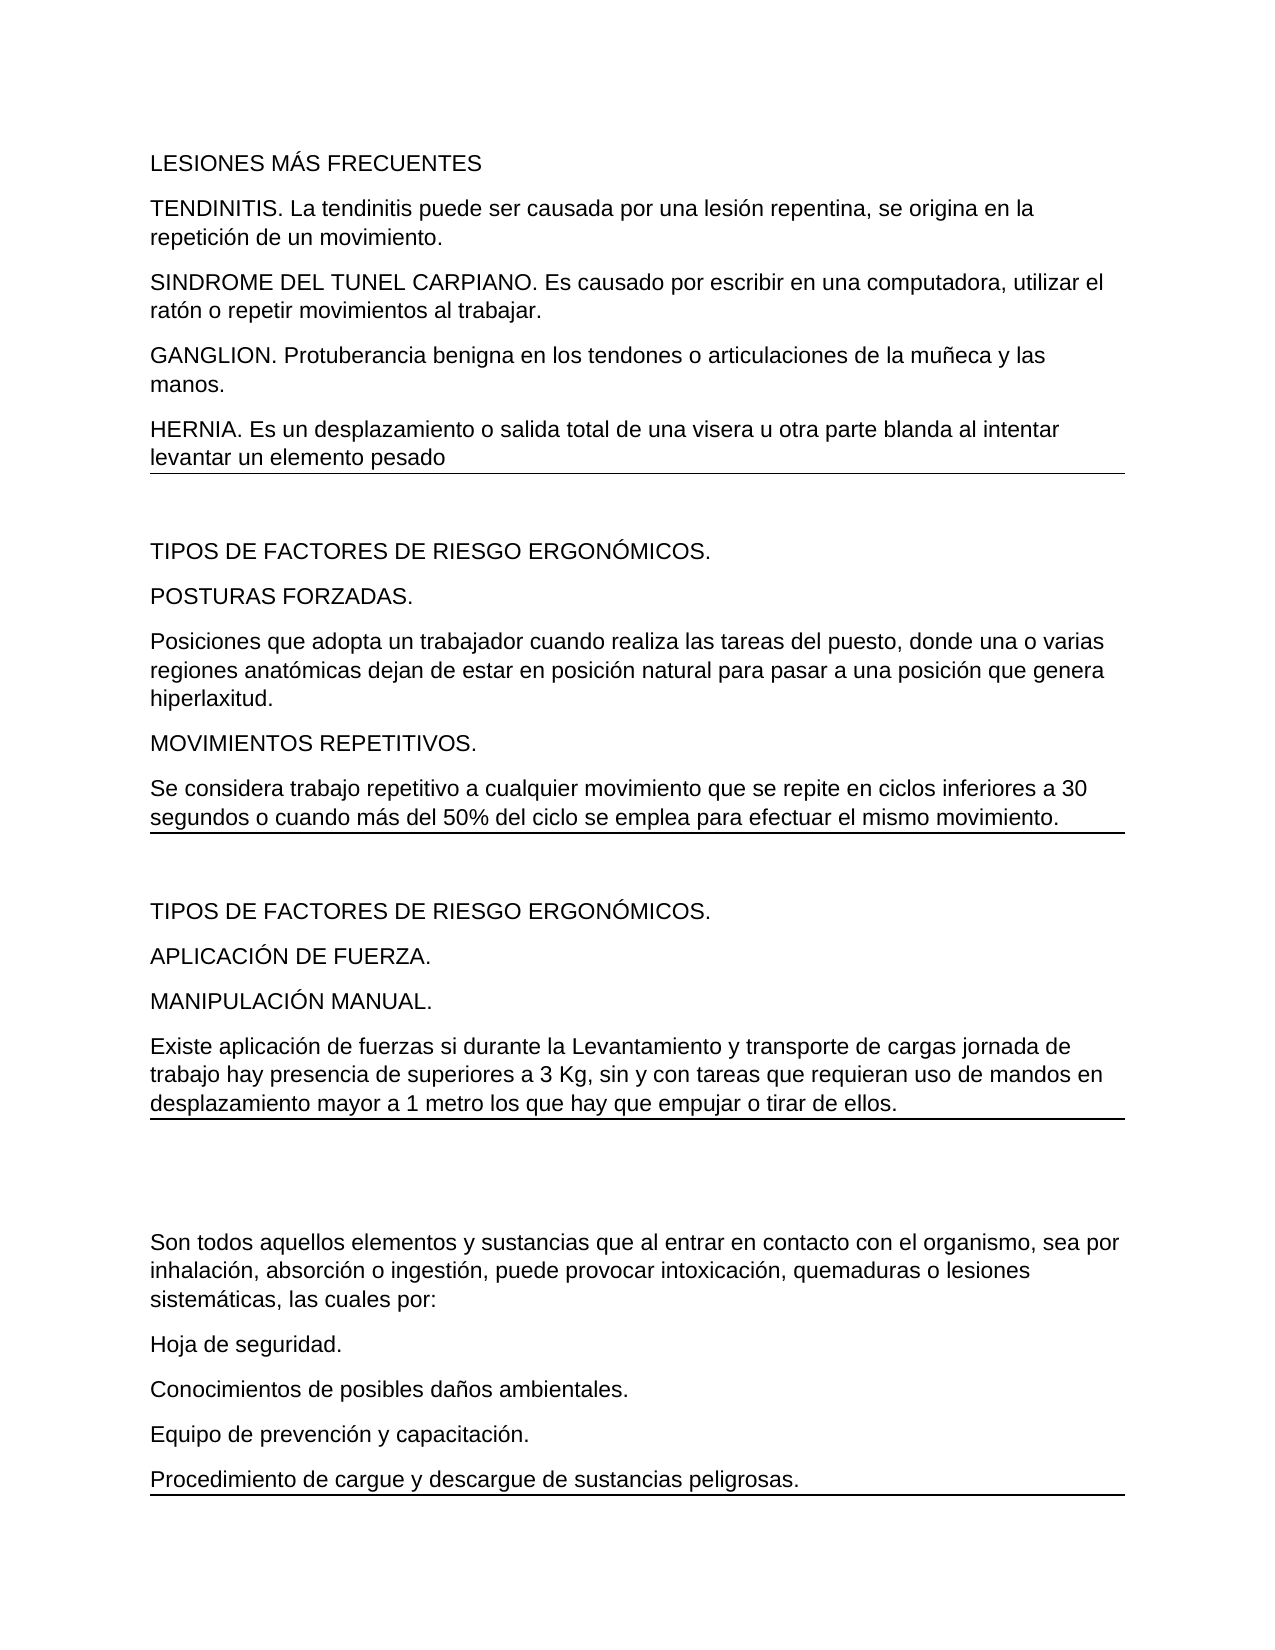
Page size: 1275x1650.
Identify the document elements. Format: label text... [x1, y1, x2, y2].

text Se considera trabajo repetitivo a cualquier movimiento que se repite en ciclos inferiores a 30 segundos o cuando más del 50% del ciclo se emplea para efectuar el mismo movimiento. [150, 775, 1125, 832]
text Equipo de prevención y capacitación. [150, 1421, 1125, 1447]
text Hoja de seguridad. [150, 1331, 1125, 1357]
text MOVIMIENTOS REPETITIVOS. [150, 730, 1125, 757]
text GANGLION. Protuberancia benigna en los tendones o articulaciones de la muñeca y las manos. [150, 342, 1125, 397]
text APLICACIÓN DE FUERZA. [150, 943, 1125, 969]
text Posiciones que adopta un trabajador cuando realiza las tareas del puesto, donde una o varias regiones anatómicas dejan de estar en posición natural para pasar a una posición que genera hiperlaxitud. [150, 628, 1125, 711]
text MANIPULACIÓN MANUAL. [150, 988, 1125, 1014]
text Conocimientos de posibles daños ambientales. [150, 1376, 1125, 1402]
text LESIONES MÁS FRECUENTES [150, 150, 1125, 176]
text HERNIA. Es un desplazamiento o salida total de una visera u otra parte blanda al intentar levantar un elemento pesado [150, 416, 1125, 473]
text Existe aplicación de fuerzas si durante la Levantamiento y transporte de cargas jornada de trabajo hay presencia de superiores a 3 Kg, sin y con tareas que requieran uso de mandos en desplazamiento mayor a 1 metro los que hay que empujar o tirar de ellos. [150, 1033, 1125, 1118]
text Procedimiento de cargue y descargue de sustancias peligrosas. [150, 1466, 1125, 1494]
text SINDROME DEL TUNEL CARPIANO. Es causado por escribir en una computadora, utilizar el ratón o repetir movimientos al trabajar. [150, 269, 1125, 323]
text POSTURAS FORZADAS. [150, 583, 1125, 609]
text TENDINITIS. La tendinitis puede ser causada por una lesión repentina, se origina en la repetición de un movimiento. [150, 195, 1125, 250]
text TIPOS DE FACTORES DE RIESGO ERGONÓMICOS. [150, 538, 1125, 564]
text TIPOS DE FACTORES DE RIESGO ERGONÓMICOS. [150, 898, 1125, 924]
text Son todos aquellos elementos y sustancias que al entrar en contacto con el organismo, sea por inhalación, absorción o ingestión, puede provocar intoxicación, quemaduras o lesiones sistemáticas, las cuales por: [150, 1229, 1125, 1312]
